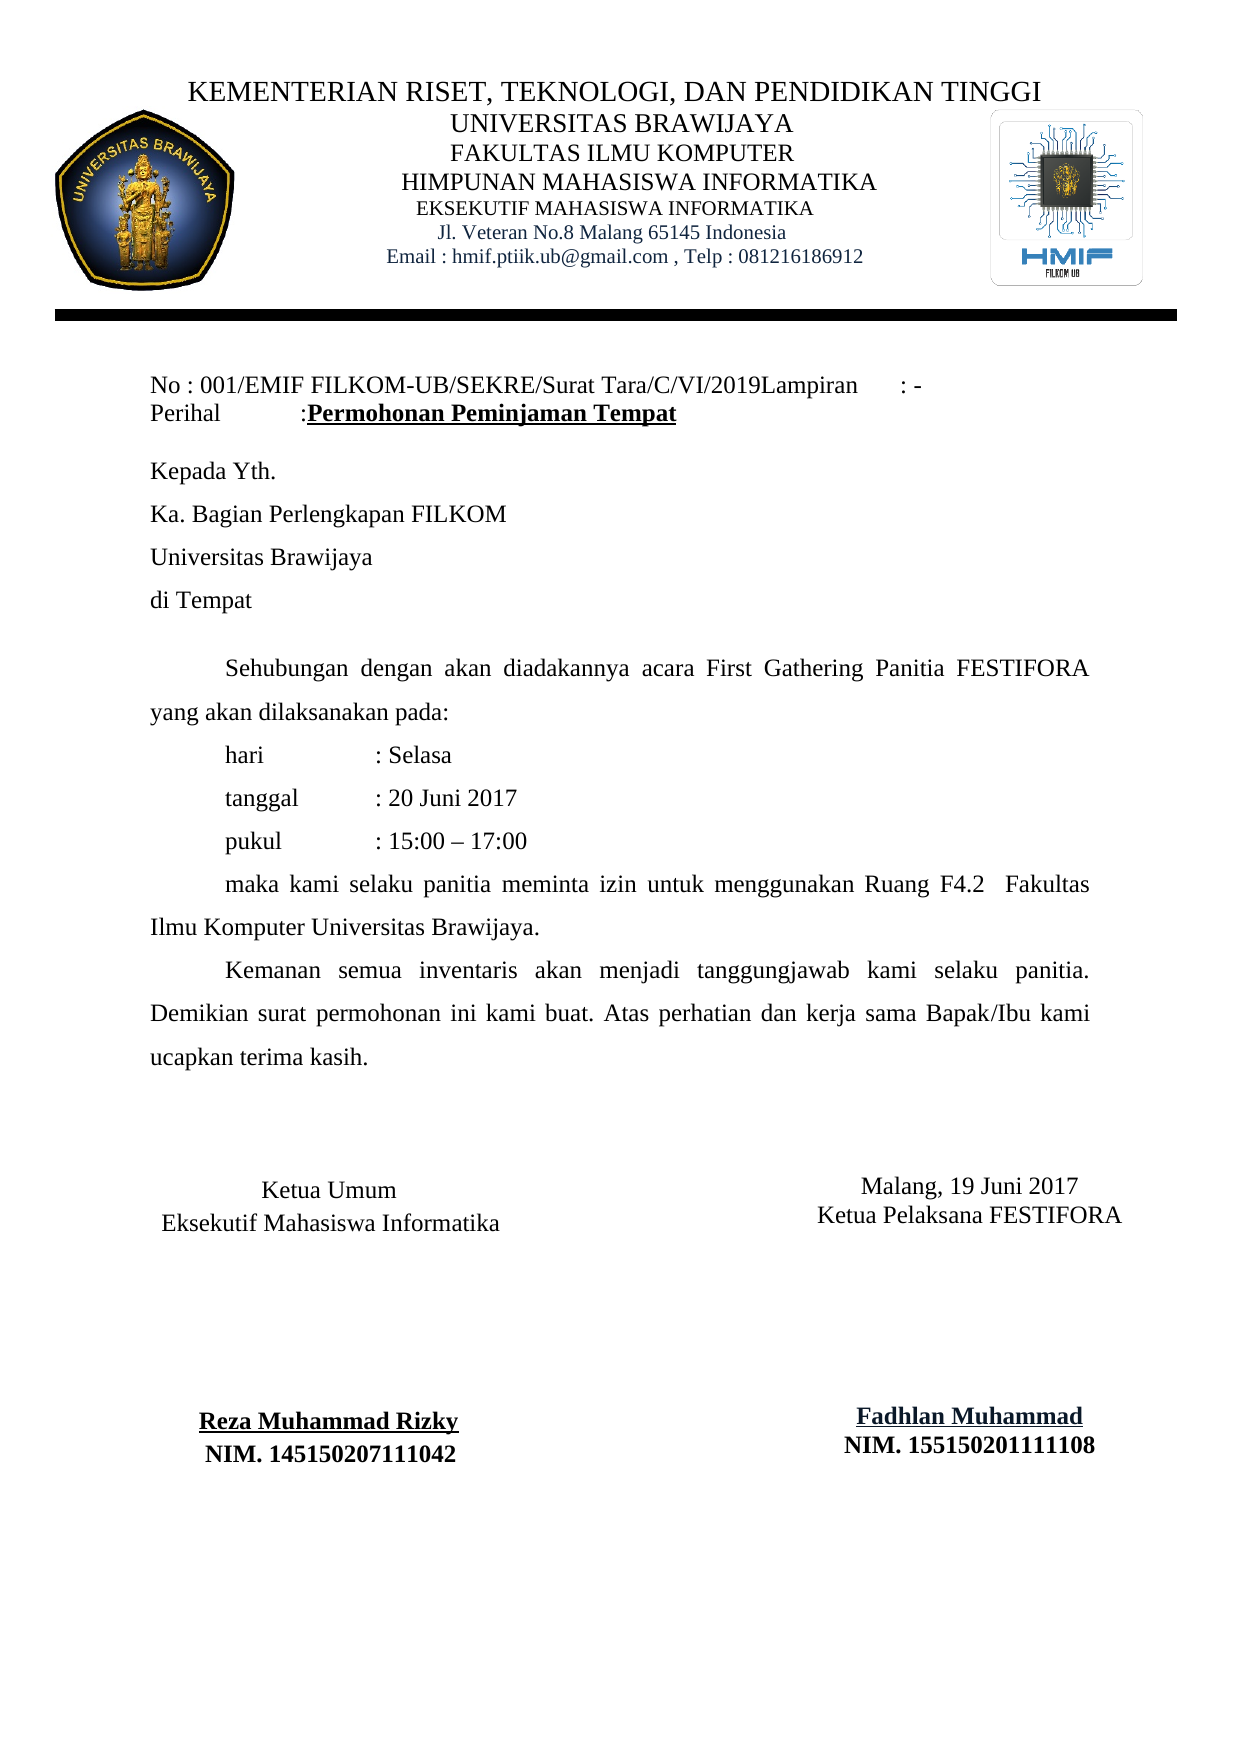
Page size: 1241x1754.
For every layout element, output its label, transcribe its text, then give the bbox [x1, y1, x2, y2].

text No : 001/EMIF FILKOM-UB/SEKRE/Surat Tara/C/VI/2019 : - [150, 370, 1090, 398]
text tanggal : 20 Juni 2017 [225, 783, 1090, 812]
text maka kami selaku panitia meminta izin untuk menggunakan Ruang F4.2 Fakultas Ilmu Komputer Universitas Brawijaya. [150, 869, 1090, 941]
table_header Ketua Umum Eksekutif Mahasiswa Informatika Reza Muhammad Rizky NIM. 145150207111042 [150, 1142, 726, 1487]
text Ka. Bagian Perlengkapan FILKOM [150, 499, 1090, 528]
text Universitas Brawijaya [150, 542, 1090, 571]
text Kepada Yth. [150, 456, 1090, 485]
text Perihal :Permohonan Peminjaman Tempat [150, 398, 1090, 427]
picture [50, 106, 237, 294]
table_header Malang, 19 Juni 2017 Ketua Pelaksana FESTIFORA Fadhlan Muhammad NIM. 155150201111108 [726, 1142, 1213, 1487]
text Sehubungan dengan akan diadakannya acara First Gathering Panitia FESTIFORA yang akan dilaksanakan pada: [150, 653, 1090, 725]
text pukul : 15:00 – 17:00 [225, 826, 1090, 855]
text di Tempat [150, 585, 1090, 614]
text Kemanan semua inventaris akan menjadi tanggungjawab kami selaku panitia. Demikian surat permohonan ini kami buat. Atas perhatian dan kerja sama Bapak/Ibu kami ucapkan terima kasih. [150, 955, 1090, 1070]
picture [990, 108, 1143, 286]
text hari : Selasa [225, 740, 1090, 768]
